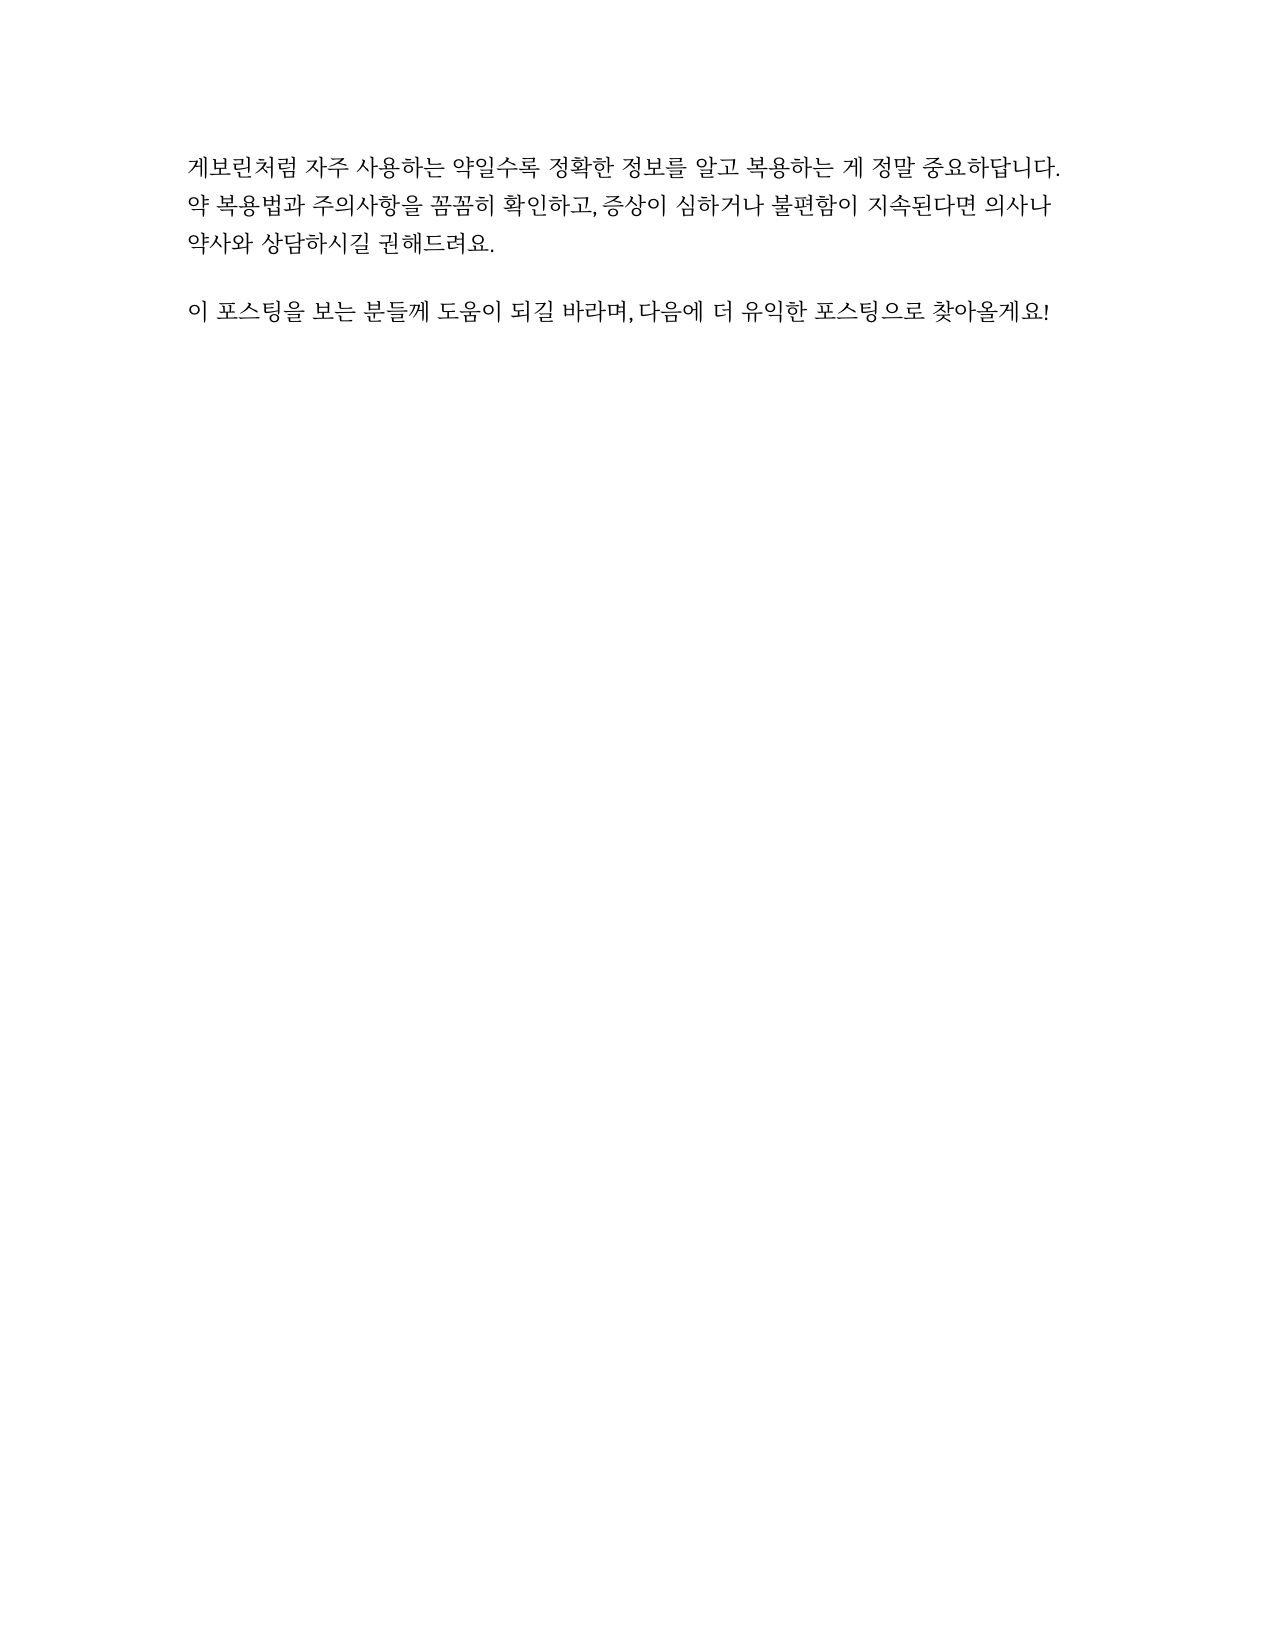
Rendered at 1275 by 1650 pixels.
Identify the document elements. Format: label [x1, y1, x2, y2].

text [187, 150, 1087, 357]
